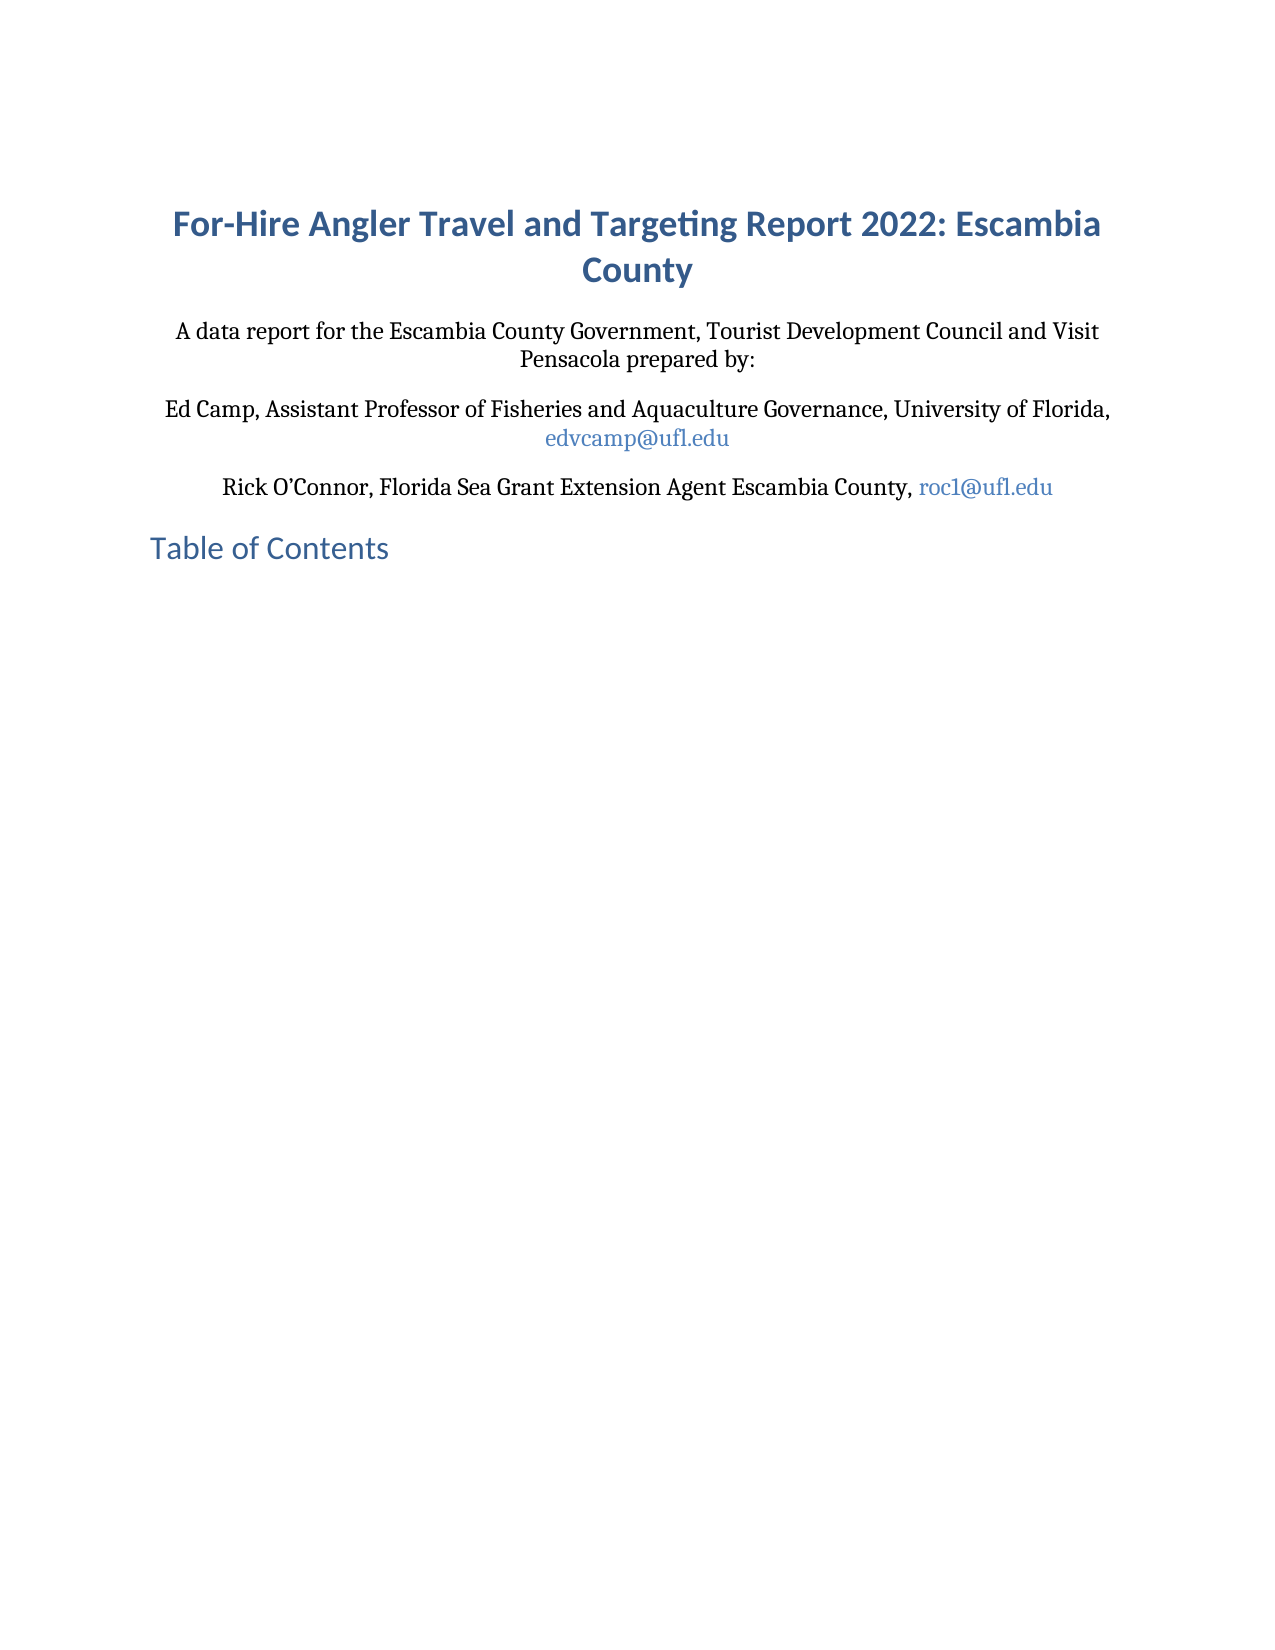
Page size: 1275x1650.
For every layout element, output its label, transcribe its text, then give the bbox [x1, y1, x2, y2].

text A data report for the Escambia County Government, Tourist Development Council and Visit Pensacola prepared by: [150, 317, 1125, 374]
title For-Hire Angler Travel and Targeting Report 2022: Escambia County [150, 200, 1125, 292]
text Ed Camp, Assistant Professor of Fisheries and Aquaculture Governance, University of Florida, edvcamp@ufl.edu [150, 395, 1125, 452]
text Rick O’Connor, Florida Sea Grant Extension Agent Escambia County, roc1@ufl.edu [150, 473, 1125, 502]
